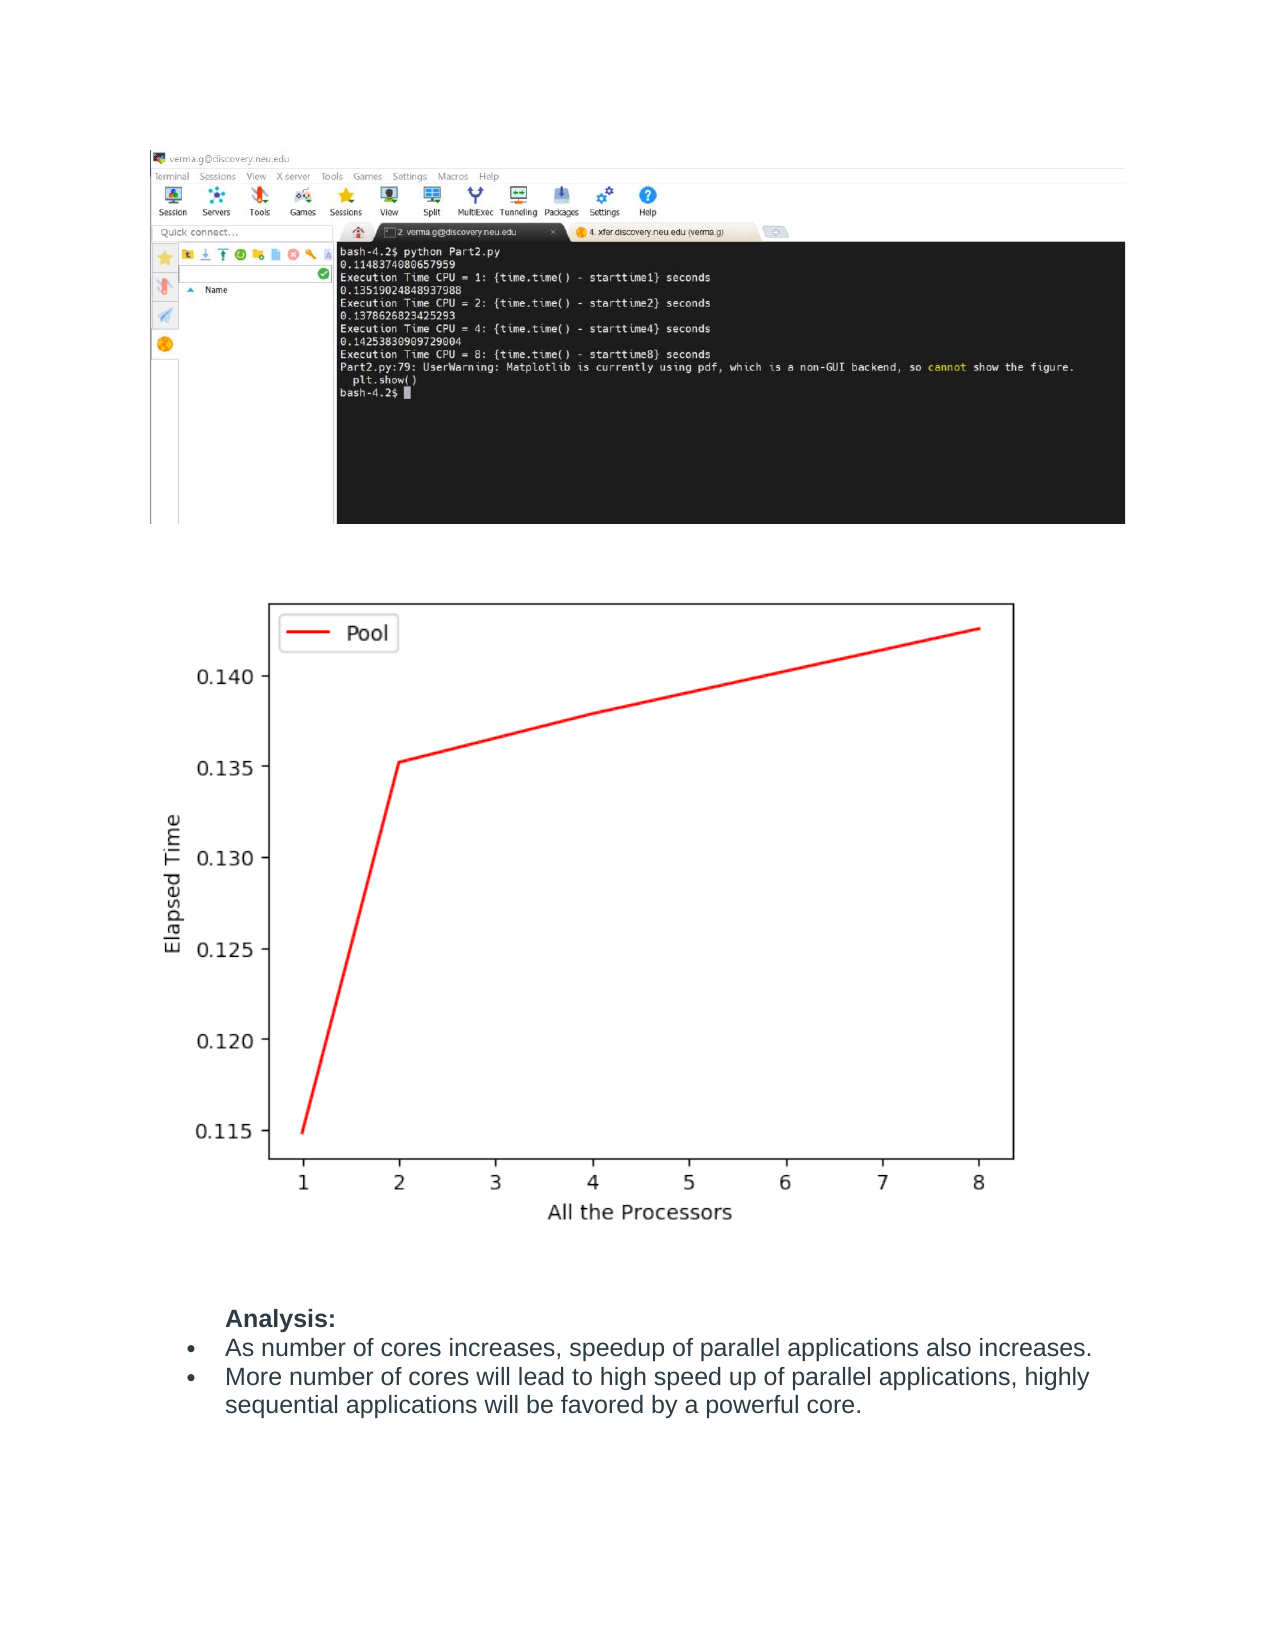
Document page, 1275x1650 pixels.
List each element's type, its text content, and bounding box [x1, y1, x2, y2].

list More number of cores will lead to high speed up of parallel applications, highly sequential applications will be favored by a powerful core. [187, 1362, 1125, 1419]
picture [150, 150, 1125, 524]
picture [150, 590, 1028, 1238]
list As number of cores increases, speedup of parallel applications also increases. [187, 1333, 1125, 1362]
list Analysis: [225, 1304, 1125, 1333]
